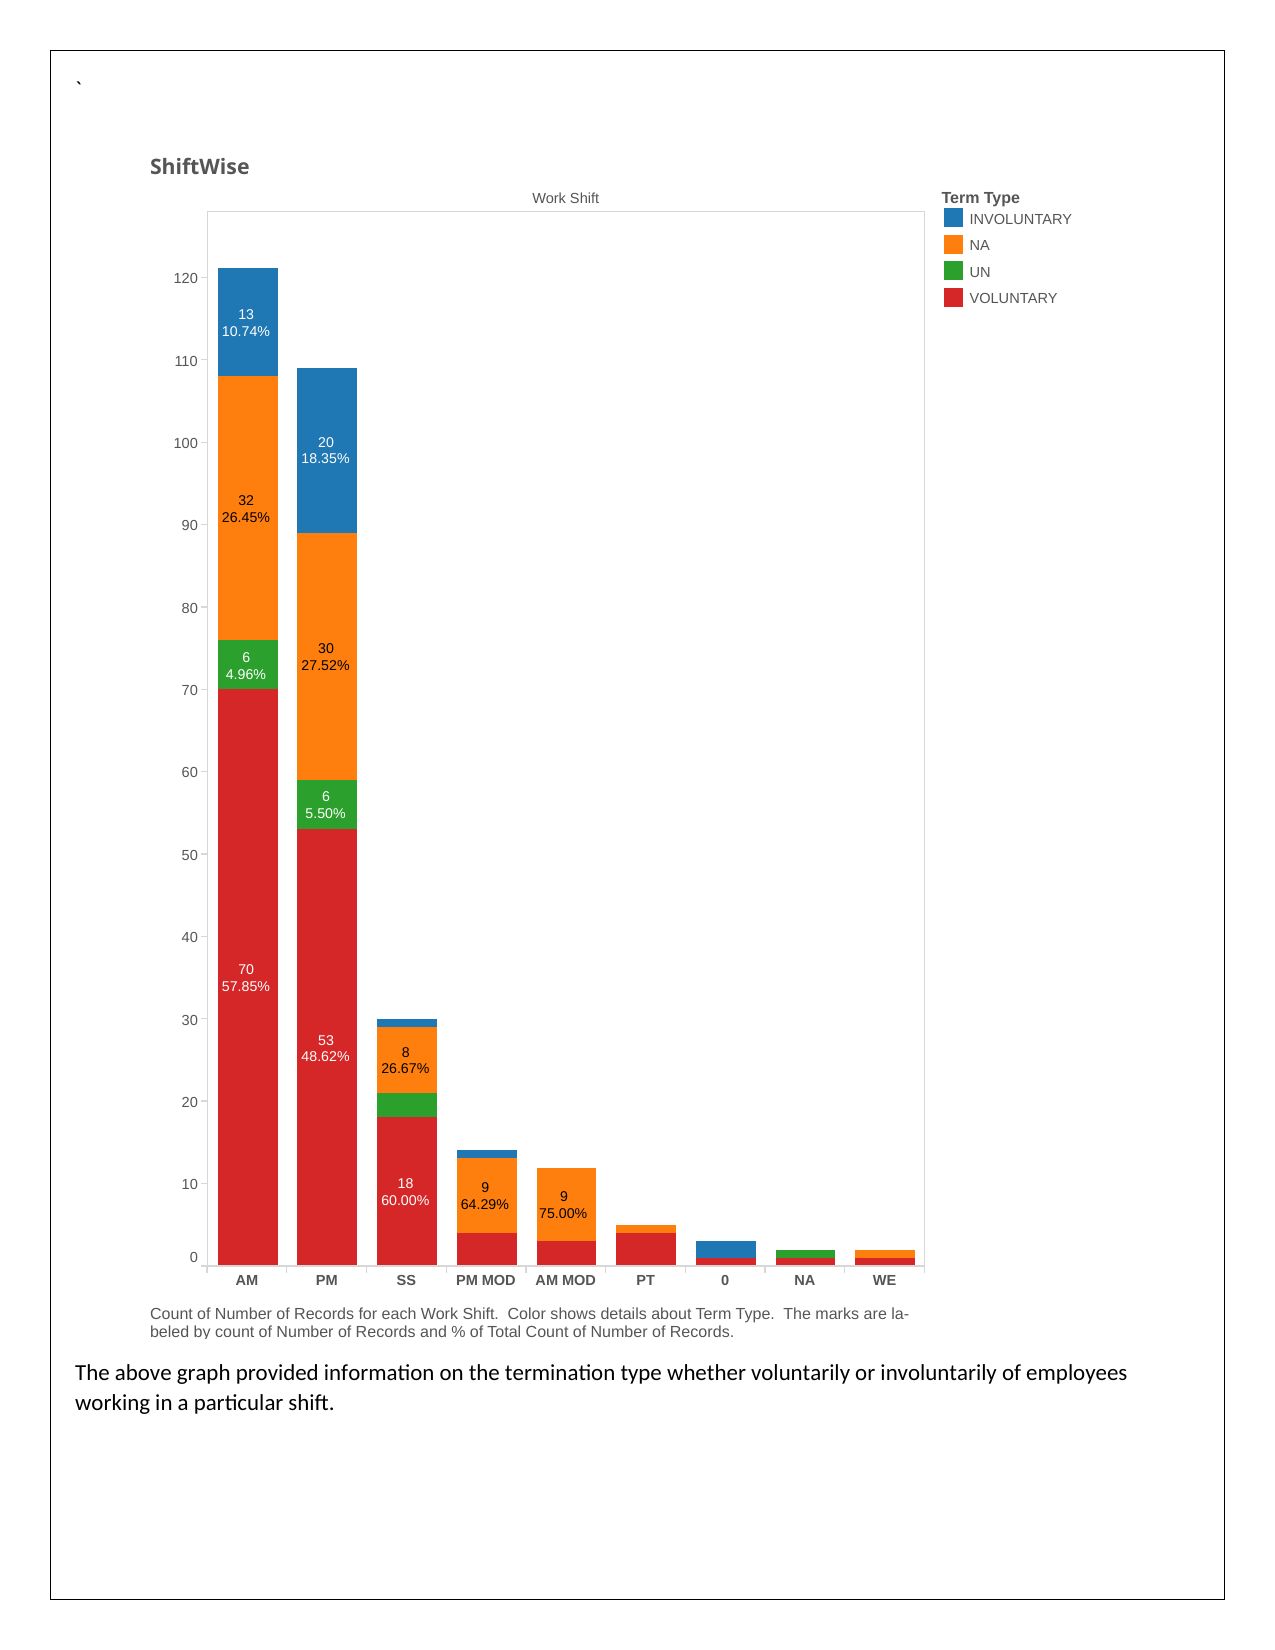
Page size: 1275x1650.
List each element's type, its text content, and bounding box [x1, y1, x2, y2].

text The above graph provided information on the termination type whether voluntarily or involuntarily of employees working in a particular shift. [75, 1358, 1200, 1416]
